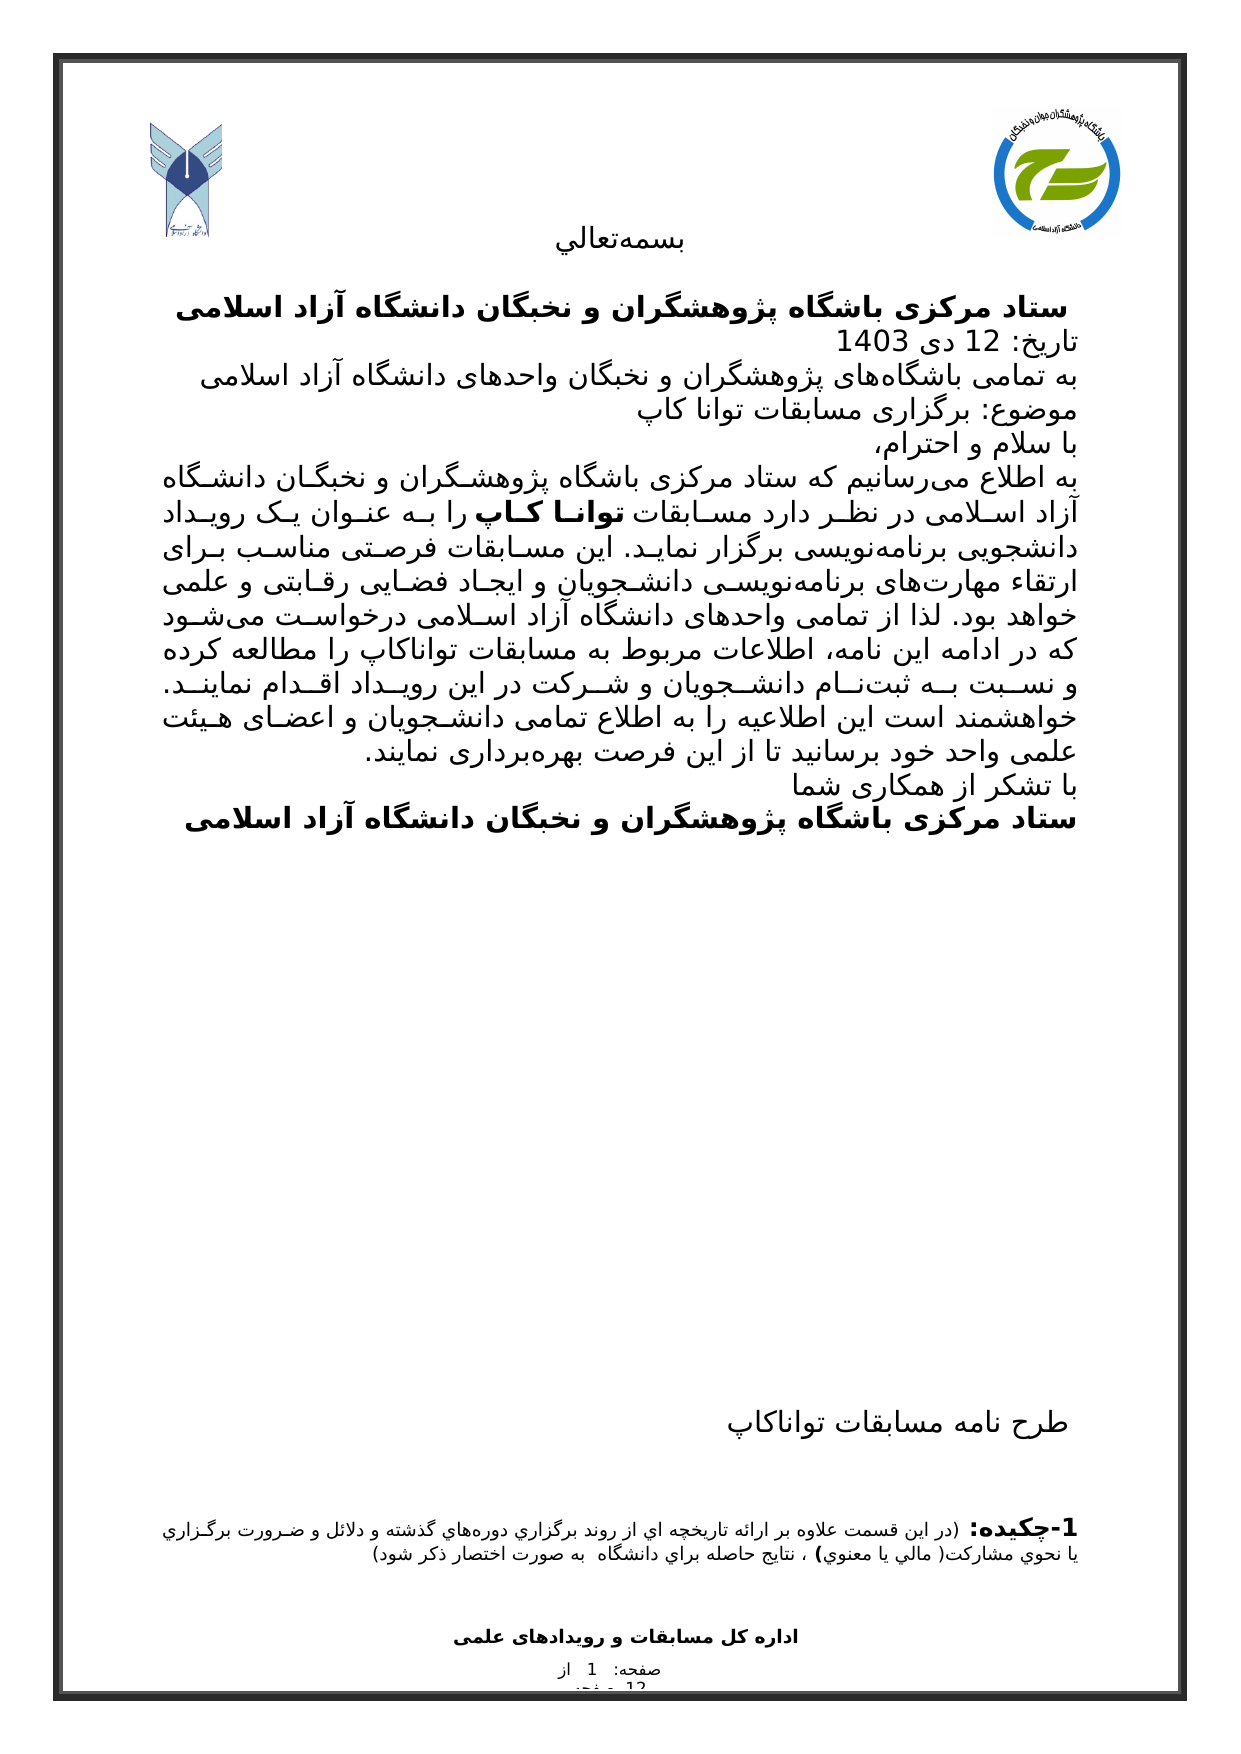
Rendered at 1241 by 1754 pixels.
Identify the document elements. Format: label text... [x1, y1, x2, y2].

text به تمامی باشگاه‌های پژوهشگران و نخبگان واحدهای دانشگاه آزاد اسلامی [162, 359, 1078, 393]
text موضوع: برگزاری مسابقات توانا کاپ [162, 393, 1078, 427]
text طرح نامه مسابقات تواناکاپ [162, 1406, 1078, 1440]
text تاریخ: 12 دی 1403 [162, 325, 1078, 359]
text بسمه‌تعالي [162, 221, 1078, 255]
text 1-چکیده: (در اين قسمت علاوه بر ارائه تاريخچه اي از روند برگزاري دوره‌هاي گذشته و دلائل و ضرورت برگزاري يا نحوي مشاركت( مالي يا معنوي) ، نتايج حاصله براي دانشگاه به صورت اختصار ذكر شود) [162, 1513, 1078, 1564]
text به اطلاع می‌رسانیم که ستاد مرکزی باشگاه پژوهشگران و نخبگان دانشگاه آزاد اسلامی در نظر دارد مسابقات توانا کاپ را به عنوان یک رویداد دانشجویی برنامه‌نویسی برگزار نماید. این مسابقات فرصتی مناسب برای ارتقاء مهارت‌های برنامه‌نویسی دانشجویان و ایجاد فضایی رقابتی و علمی خواهد بود. لذا از تمامی واحدهای دانشگاه آزاد اسلامی درخواست می‌شود که در ادامه این نامه، اطلاعات مربوط به مسابقات تواناکاپ را مطالعه کرده و نسبت به ثبت‌نام دانشجویان و شرکت در این رویداد اقدام نمایند. خواهشمند است این اطلاعیه را به اطلاع تمامی دانشجویان و اعضای هیئت علمی واحد خود برسانید تا از این فرصت بهره‌برداری نمایند. [162, 461, 1078, 768]
picture [150, 122, 222, 235]
text ستاد مرکزی باشگاه پژوهشگران و نخبگان دانشگاه آزاد اسلامی [162, 291, 1078, 325]
text با تشکر از همکاری شما [162, 768, 1078, 802]
text ستاد مرکزی باشگاه پژوهشگران و نخبگان دانشگاه آزاد اسلامی [162, 802, 1078, 836]
text با سلام و احترام، [162, 427, 1078, 461]
picture [992, 108, 1122, 237]
